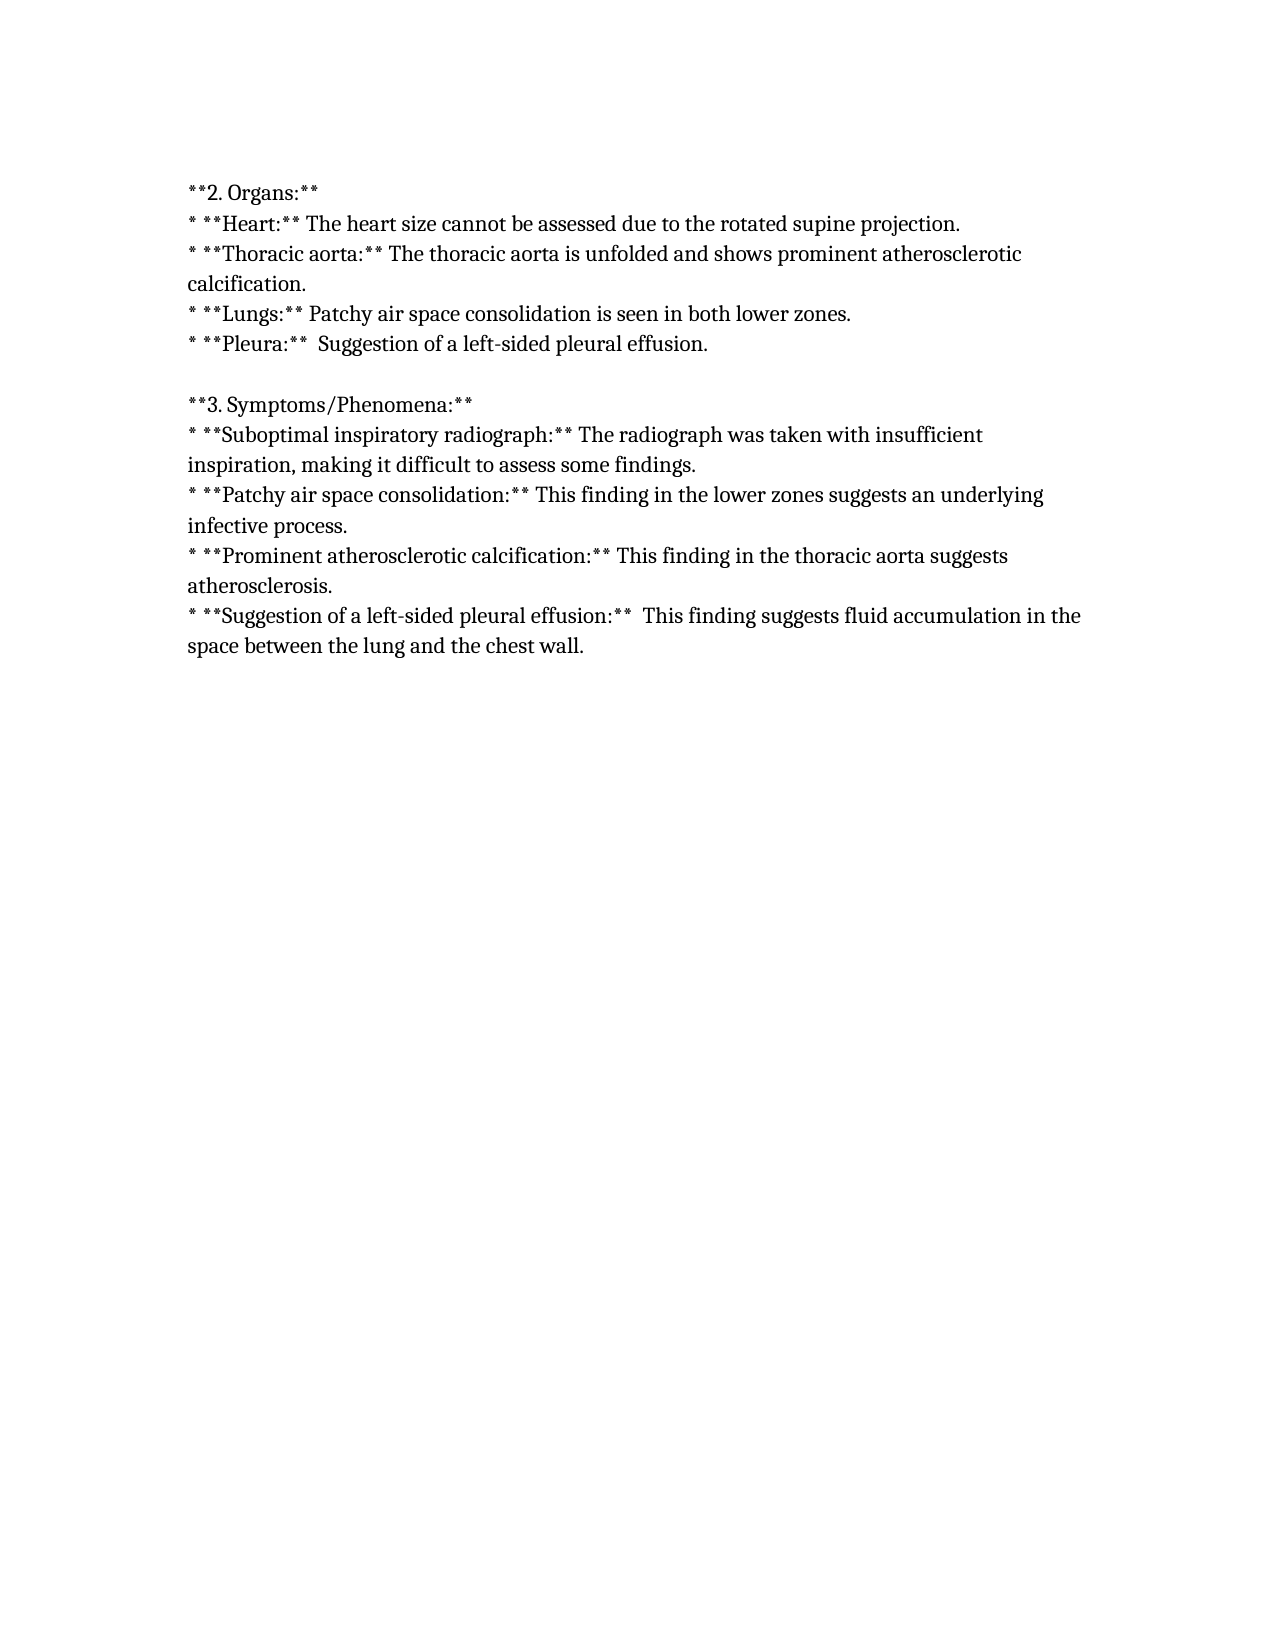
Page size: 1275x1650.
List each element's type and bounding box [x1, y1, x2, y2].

text [187, 150, 1087, 660]
